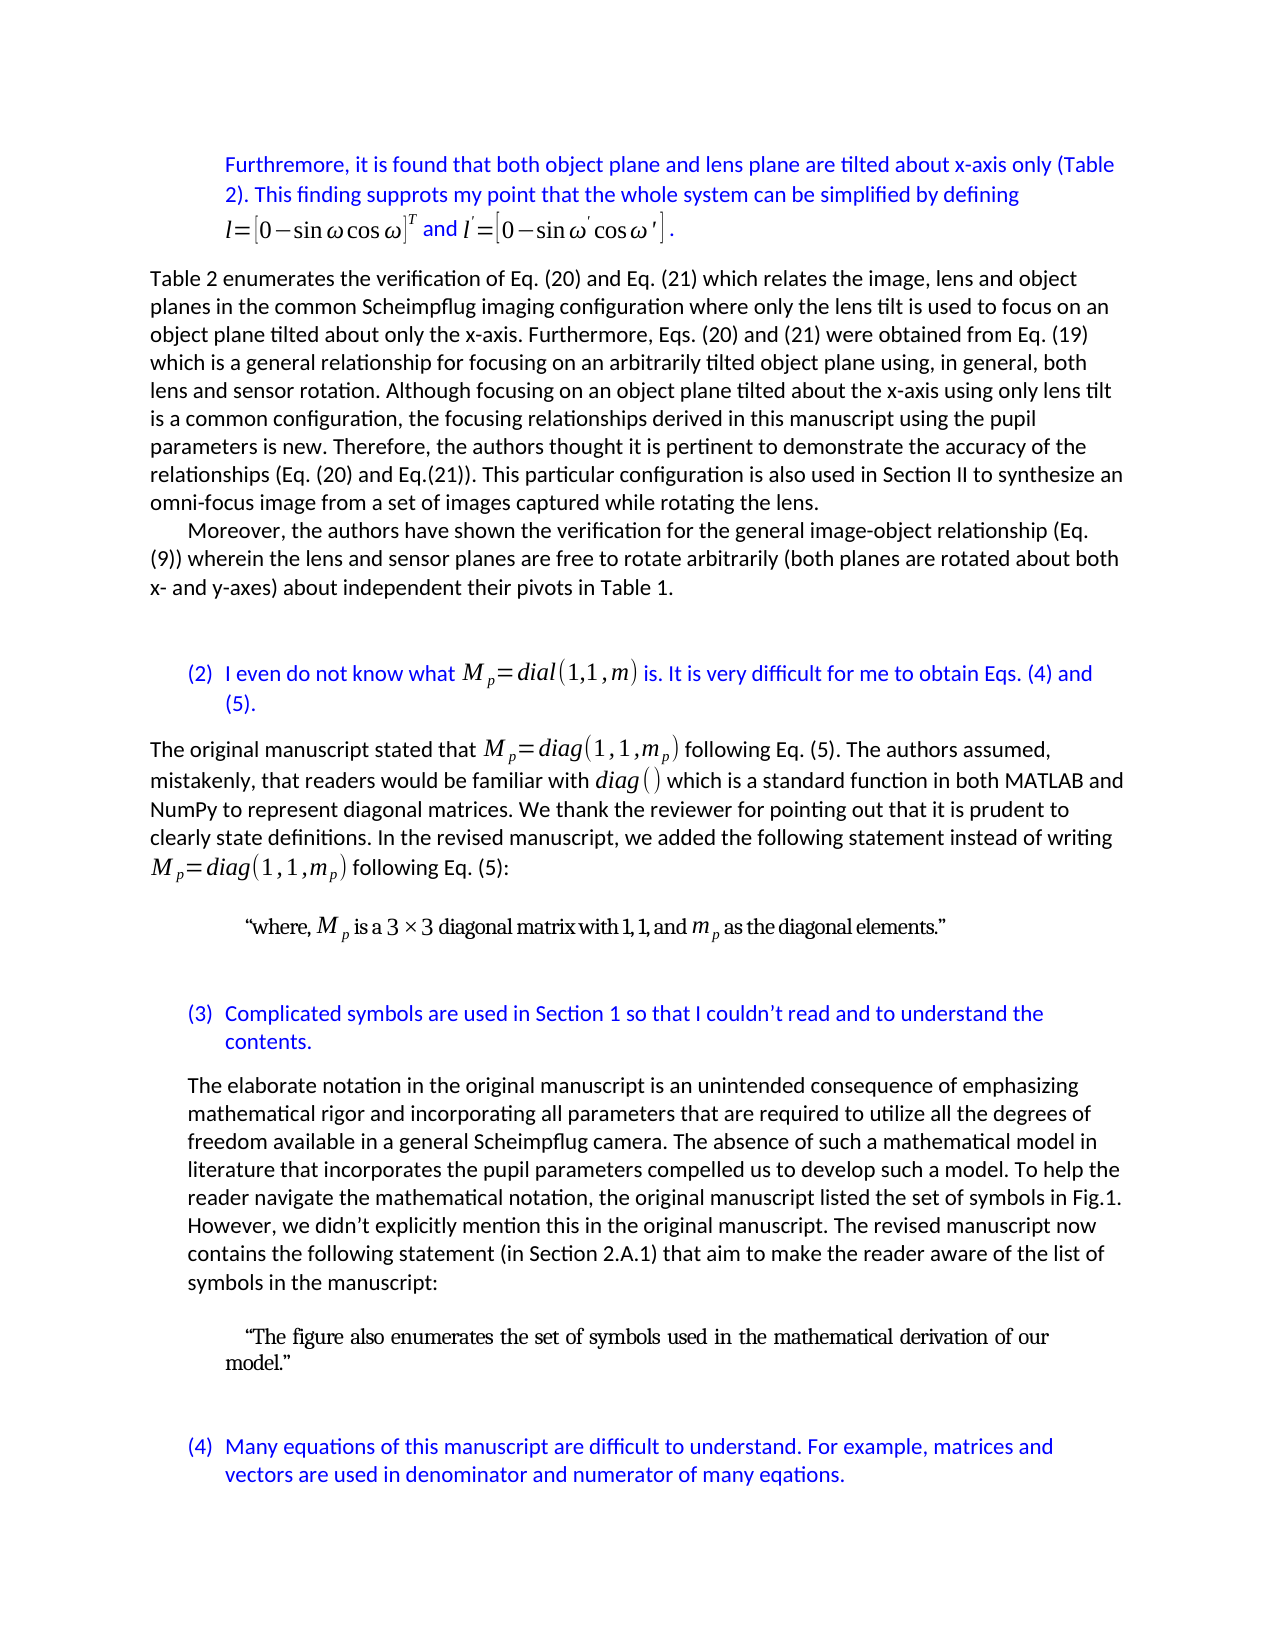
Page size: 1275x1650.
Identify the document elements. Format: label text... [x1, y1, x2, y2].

list Many equations of this manuscript are difficult to understand. For example, matrices and vectors are used in denominator and numerator of many eqations. [187, 1432, 1125, 1488]
text Table 2 enumerates the verification of Eq. (20) and Eq. (21) which relates the image, lens and object planes in the common Scheimpflug imaging configuration where only the lens tilt is used to focus on an object plane tilted about only the x-axis. Furthermore, Eqs. (20) and (21) were obtained from Eq. (19) which is a general relationship for focusing on an arbitrarily tilted object plane using, in general, both lens and sensor rotation. Although focusing on an object plane tilted about the x-axis using only lens tilt is a common configuration, the focusing relationships derived in this manuscript using the pupil parameters is new. Therefore, the authors thought it is pertinent to demonstrate the accuracy of the relationships (Eq. (20) and Eq.(21)). This particular configuration is also used in Section II to synthesize an omni-focus image from a set of images captured while rotating the lens. [150, 264, 1125, 517]
text The original manuscript stated that following Eq. (5). The authors assumed, mistakenly, that readers would be familiar with which is a standard function in both MATLAB and NumPy to represent diagonal matrices. We thank the reviewer for pointing out that it is prudent to clearly state definitions. In the revised manuscript, we added the following statement instead of writing following Eq. (5): [150, 733, 1125, 883]
text Furthremore, it is found that both object plane and lens plane are tilted about x-axis only (Table 2). This finding supprots my point that the whole system can be simplified by defining and . [225, 150, 1125, 246]
list Complicated symbols are used in Section 1 so that I couldn’t read and to understand the contents. [187, 999, 1125, 1055]
list I even do not know what is. It is very difficult for me to obtain Eqs. (4) and (5). [187, 657, 1125, 717]
text “where, is a diagonal matrix with 1, 1, and as the diagonal elements.” [225, 911, 1050, 943]
text “The figure also enumerates the set of symbols used in the mathematical derivation of our model.” [225, 1324, 1050, 1376]
text The elaborate notation in the original manuscript is an unintended consequence of emphasizing mathematical rigor and incorporating all parameters that are required to utilize all the degrees of freedom available in a general Scheimpflug camera. The absence of such a mathematical model in literature that incorporates the pupil parameters compelled us to develop such a model. To help the reader navigate the mathematical notation, the original manuscript listed the set of symbols in Fig.1. However, we didn’t explicitly mention this in the original manuscript. The revised manuscript now contains the following statement (in Section 2.A.1) that aim to make the reader aware of the list of symbols in the manuscript: [187, 1071, 1125, 1296]
text Moreover, the authors have shown the verification for the general image-object relationship (Eq. (9)) wherein the lens and sensor planes are free to rotate arbitrarily (both planes are rotated about both x- and y-axes) about independent their pivots in Table 1. [150, 517, 1125, 601]
